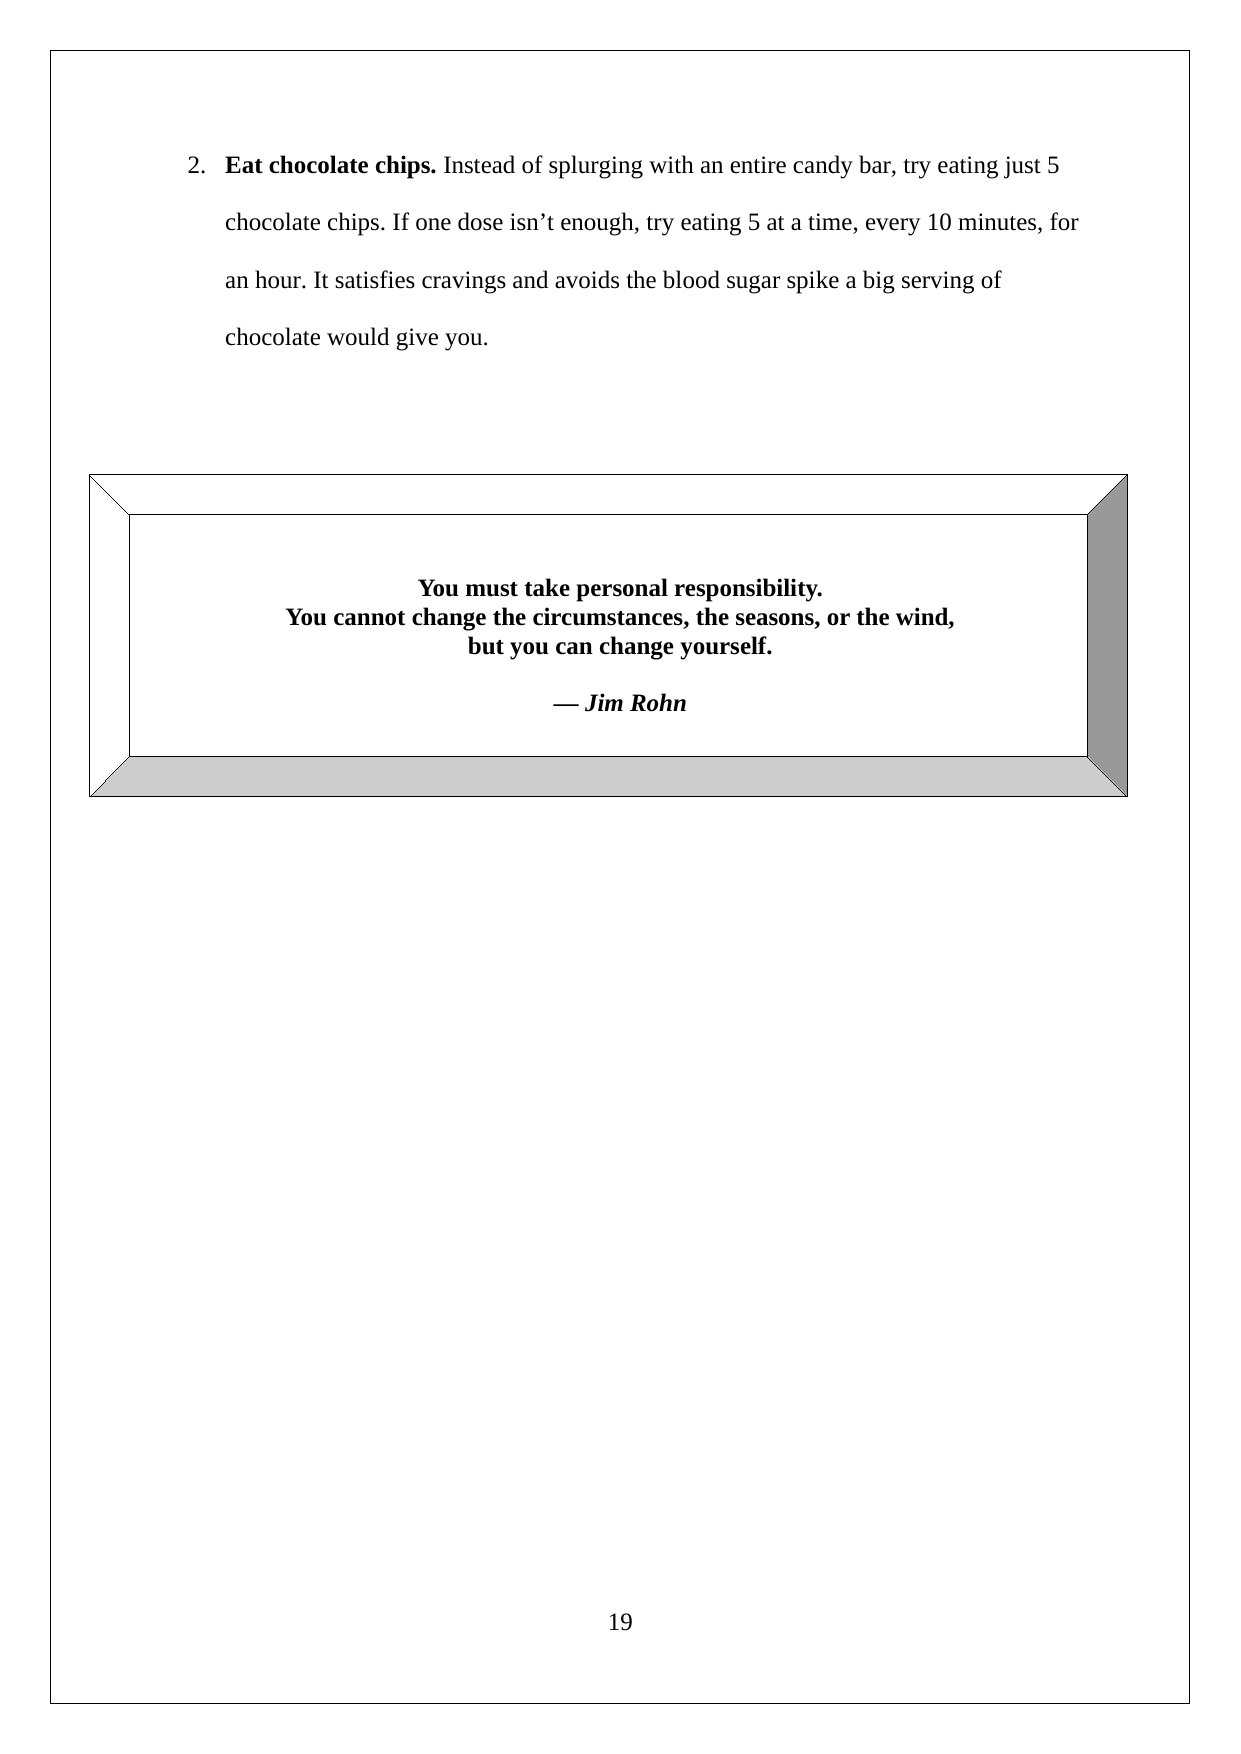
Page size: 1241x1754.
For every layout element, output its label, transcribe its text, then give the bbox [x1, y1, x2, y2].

text but you can change yourself. [150, 631, 1090, 659]
text You must take personal responsibility. [150, 573, 1090, 602]
list Eat chocolate chips. Instead of splurging with an entire candy bar, try eating just 5 chocolate chips. If one dose isn’t enough, try eating 5 at a time, every 10 minutes, for an hour. It satisfies cravings and avoids the blood sugar spike a big serving of chocolate would give you. [187, 150, 1090, 351]
text — Jim Rohn [150, 688, 1090, 717]
text You cannot change the circumstances, the seasons, or the wind, [150, 602, 1090, 631]
